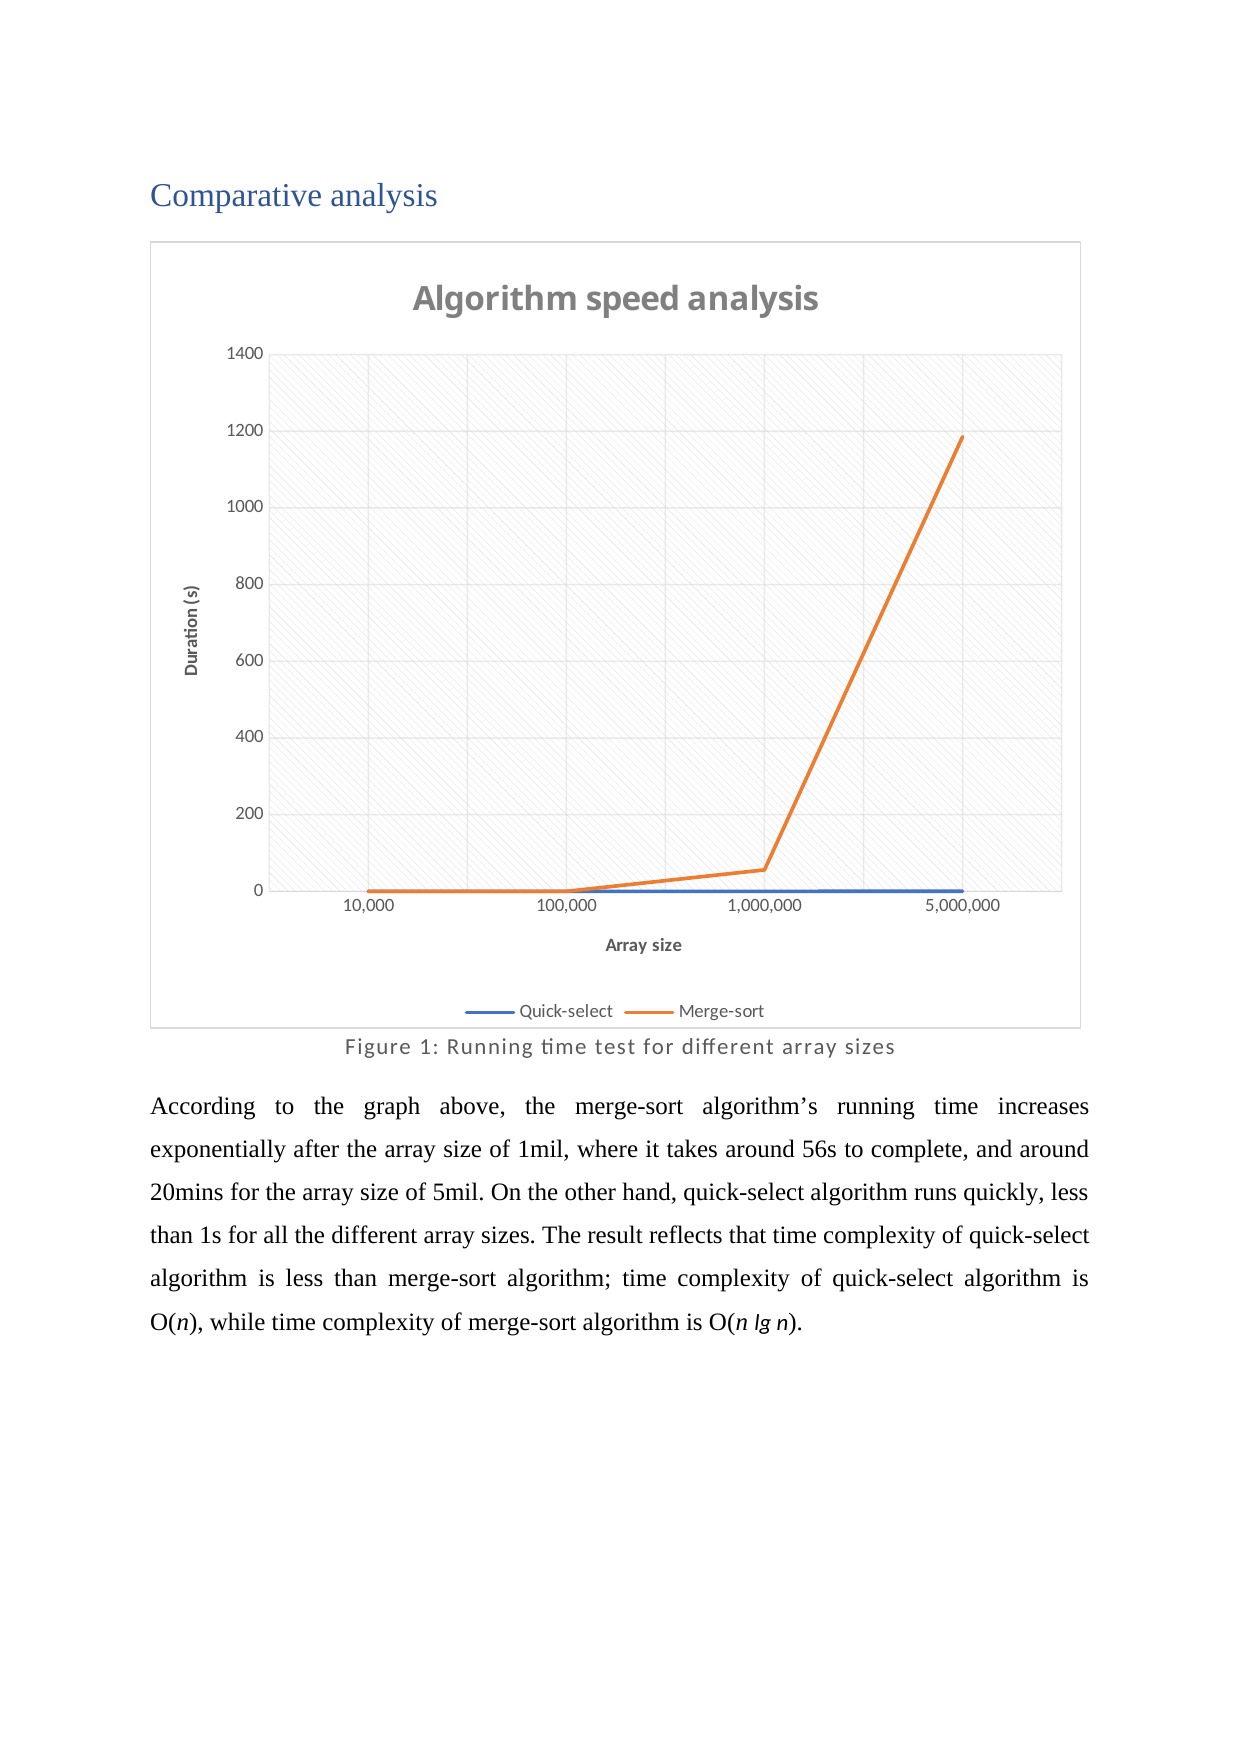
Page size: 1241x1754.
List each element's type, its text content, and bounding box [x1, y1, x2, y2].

subtitle Comparative analysis [150, 175, 1090, 213]
text According to the graph above, the merge-sort algorithm’s running time increases exponentially after the array size of 1mil, where it takes around 56s to complete, and around 20mins for the array size of 5mil. On the other hand, quick-select algorithm runs quickly, less than 1s for all the different array sizes. The result reflects that time complexity of quick-select algorithm is less than merge-sort algorithm; time complexity of quick-select algorithm is O(n), while time complexity of merge-sort algorithm is O(n lg n). [150, 1091, 1090, 1336]
